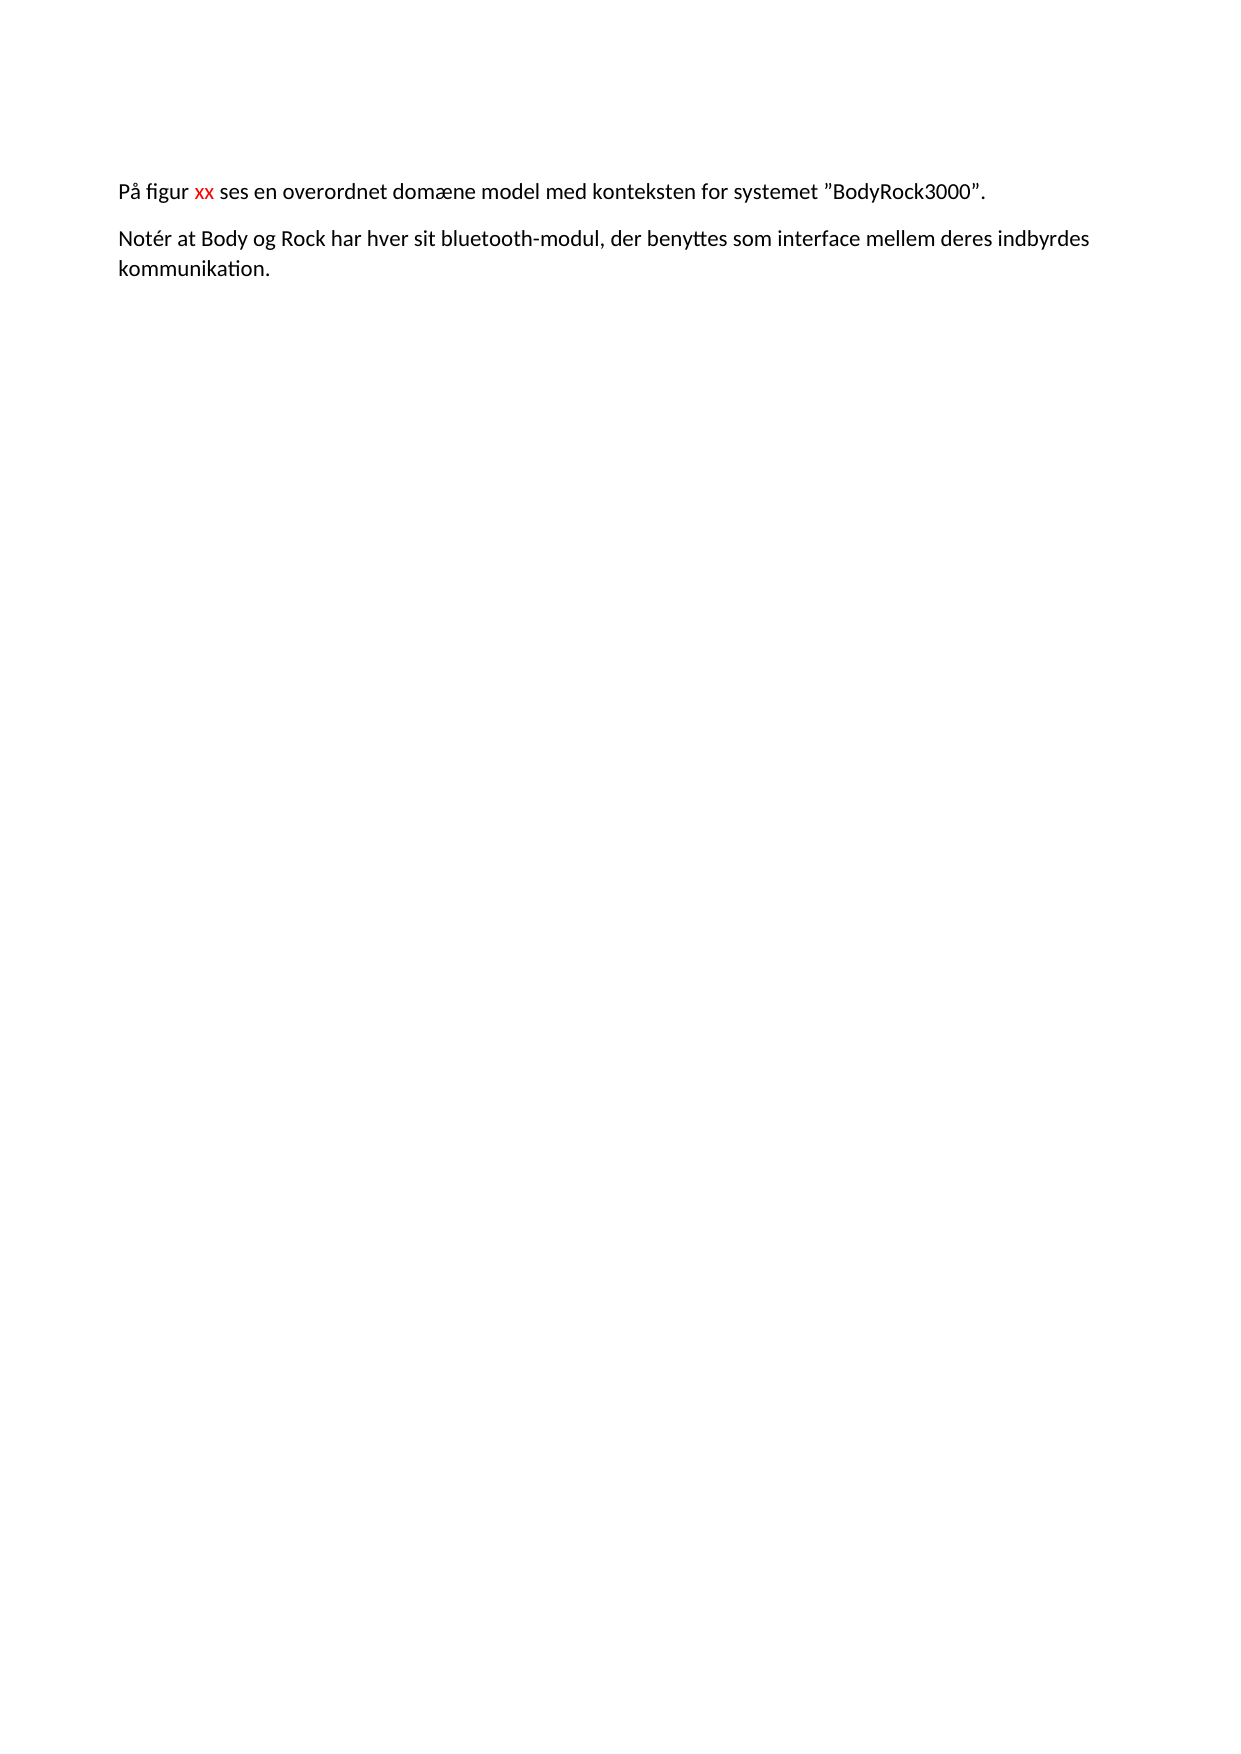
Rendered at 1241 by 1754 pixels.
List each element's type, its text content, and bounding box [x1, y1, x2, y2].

text Notér at Body og Rock har hver sit bluetooth-modul, der benyttes som interface mellem deres indbyrdes kommunikation. [118, 224, 1122, 282]
text På figur xx ses en overordnet domæne model med konteksten for systemet ”BodyRock3000”. [118, 177, 1122, 205]
